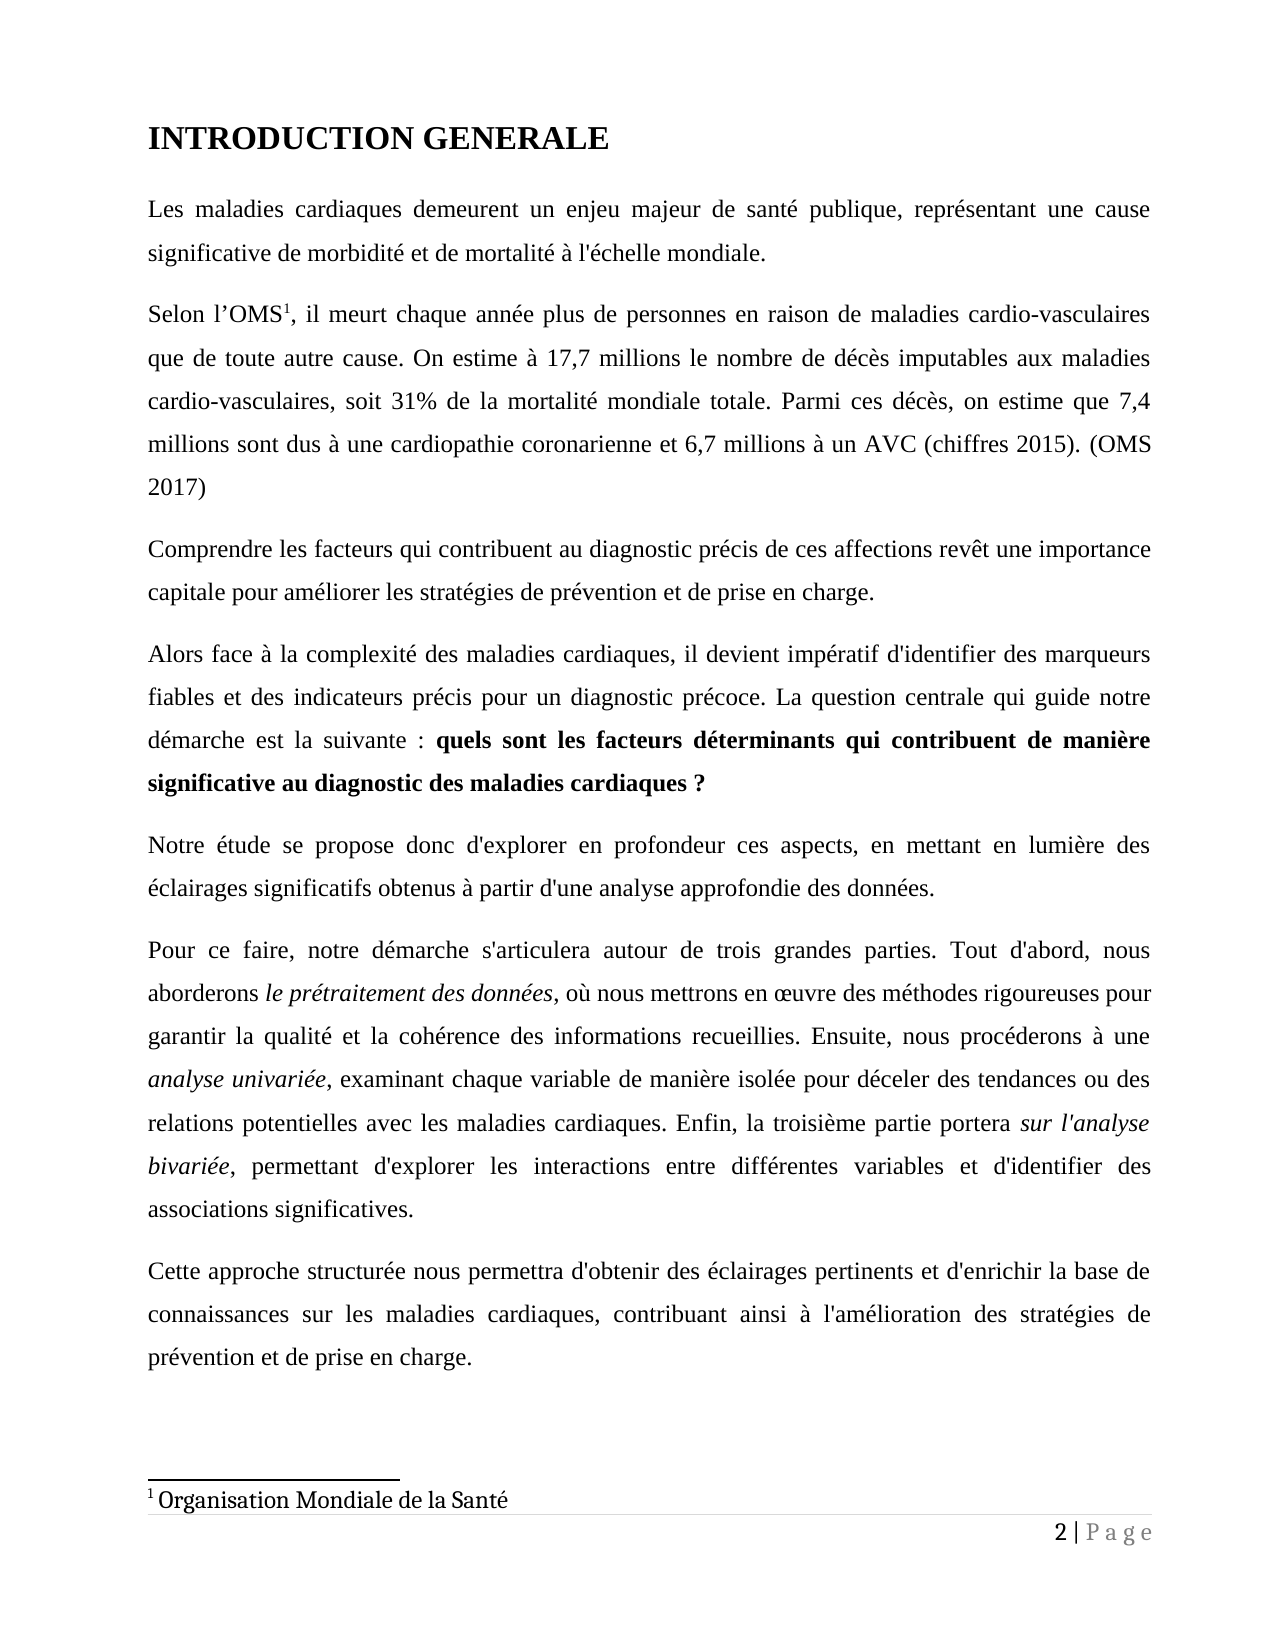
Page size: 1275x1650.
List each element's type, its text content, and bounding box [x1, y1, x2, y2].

text Selon l’OMS, il meurt chaque année plus de personnes en raison de maladies cardio-vasculaires que de toute autre cause. On estime à 17,7 millions le nombre de décès imputables aux maladies cardio-vasculaires, soit 31% de la mortalité mondiale totale. Parmi ces décès, on estime que 7,4 millions sont dus à une cardiopathie coronarienne et 6,7 millions à un AVC (chiffres 2015). [148, 299, 1152, 501]
text Pour ce faire, notre démarche s'articulera autour de trois grandes parties. Tout d'abord, nous aborderons le prétraitement des données, où nous mettrons en œuvre des méthodes rigoureuses pour garantir la qualité et la cohérence des informations recueillies. Ensuite, nous procéderons à une analyse univariée, examinant chaque variable de manière isolée pour déceler des tendances ou des relations potentielles avec les maladies cardiaques. Enfin, la troisième partie portera sur l'analyse bivariée, permettant d'explorer les interactions entre différentes variables et d'identifier des associations significatives. [148, 935, 1152, 1223]
text Les maladies cardiaques demeurent un enjeu majeur de santé publique, représentant une cause significative de morbidité et de mortalité à l'échelle mondiale. [148, 194, 1152, 266]
text Notre étude se propose donc d'explorer en profondeur ces aspects, en mettant en lumière des éclairages significatifs obtenus à partir d'une analyse approfondie des données. [148, 830, 1152, 902]
text Comprendre les facteurs qui contribuent au diagnostic précis de ces affections revêt une importance capitale pour améliorer les stratégies de prévention et de prise en charge. [148, 534, 1152, 606]
subtitle INTRODUCTION GENERALE [148, 118, 1152, 157]
text Alors face à la complexité des maladies cardiaques, il devient impératif d'identifier des marqueurs fiables et des indicateurs précis pour un diagnostic précoce. La question centrale qui guide notre démarche est la suivante : quels sont les facteurs déterminants qui contribuent de manière significative au diagnostic des maladies cardiaques ? [148, 639, 1152, 797]
text Cette approche structurée nous permettra d'obtenir des éclairages pertinents et d'enrichir la base de connaissances sur les maladies cardiaques, contribuant ainsi à l'amélioration des stratégies de prévention et de prise en charge. [148, 1256, 1152, 1371]
